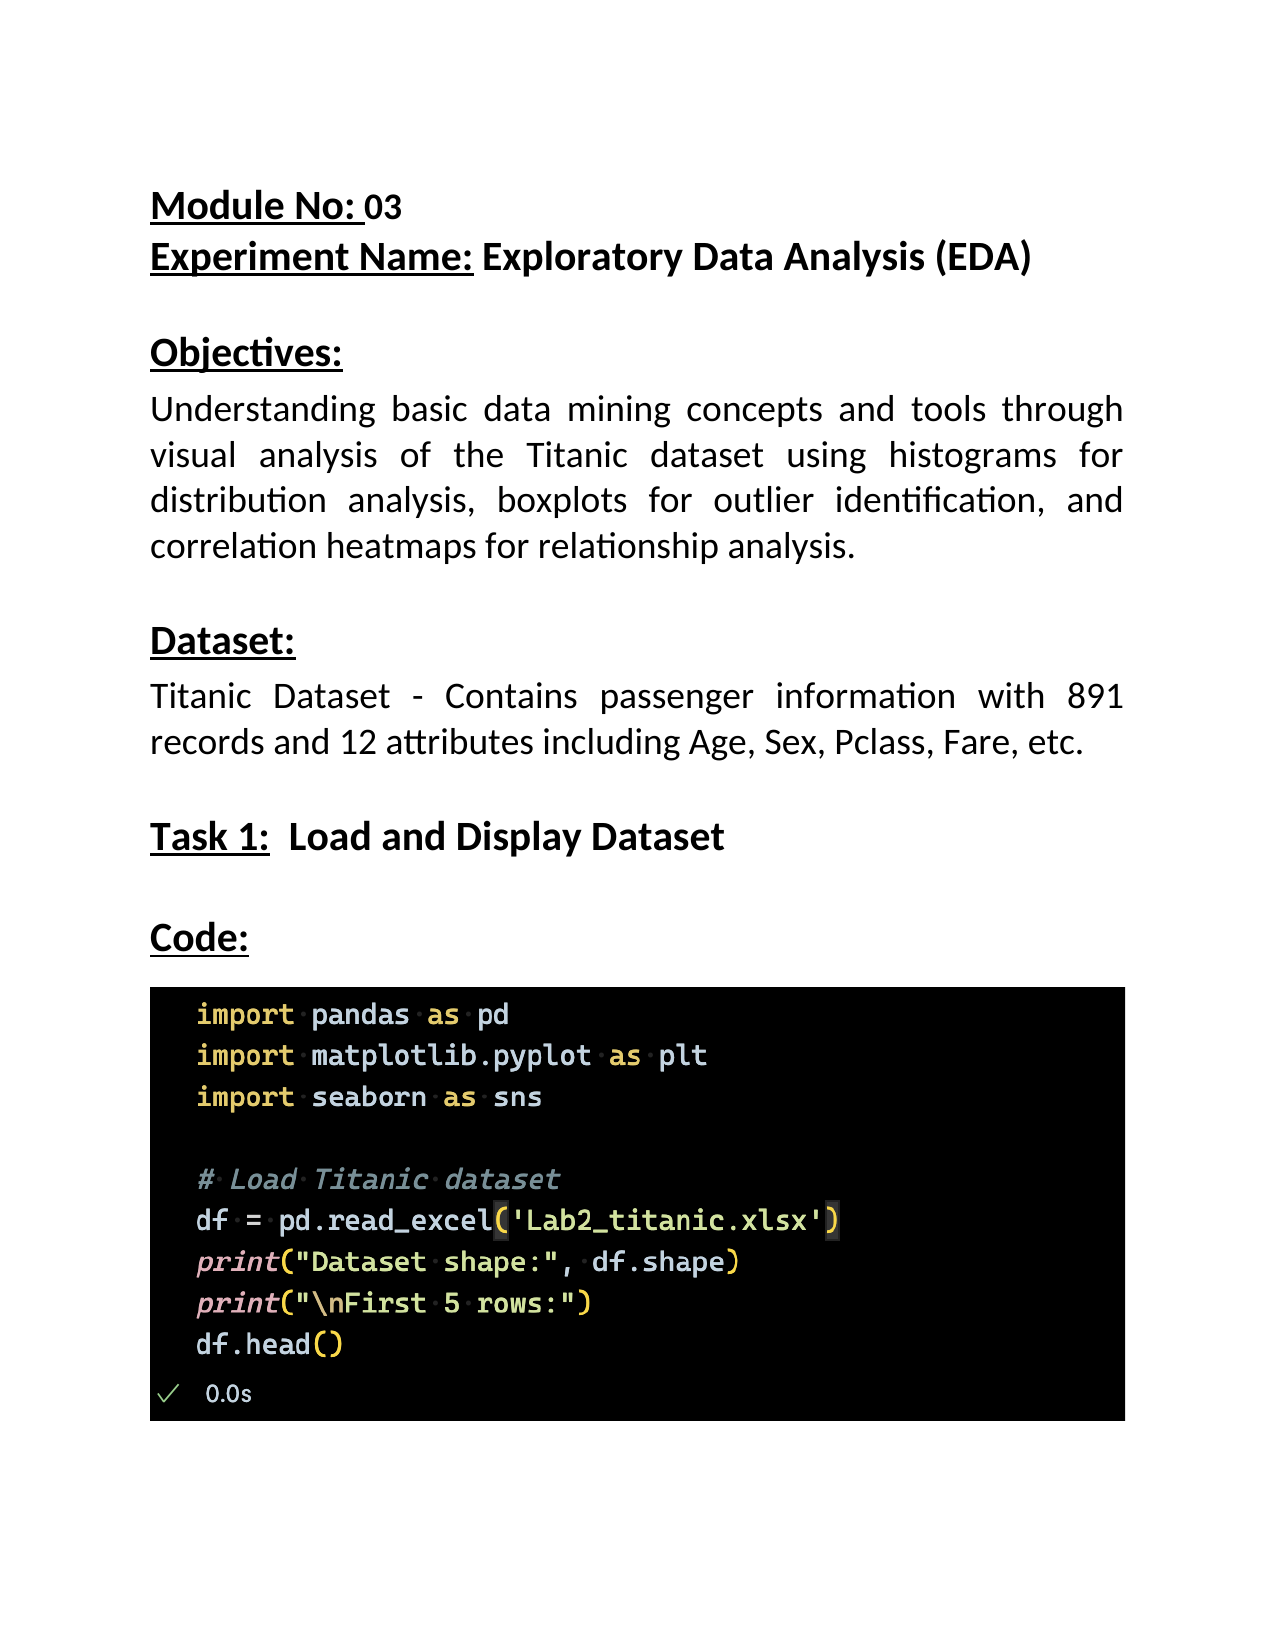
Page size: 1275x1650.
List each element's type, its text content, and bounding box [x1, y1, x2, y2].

text Titanic Dataset - Contains passenger information with 891 records and 12 attributes including Age, Sex, Pclass, Fare, etc. [150, 672, 1125, 764]
text Module No: 03 [150, 179, 1125, 229]
text Experiment Name: Exploratory Data Analysis (EDA) [150, 229, 1125, 280]
text Task 1: Load and Display Dataset [150, 810, 1125, 861]
text Dataset: [150, 614, 1125, 665]
text Understanding basic data mining concepts and tools through visual analysis of the Titanic dataset using histograms for distribution analysis, boxplots for outlier identification, and correlation heatmaps for relationship analysis. [150, 385, 1125, 568]
text Code: [150, 911, 1125, 962]
text Objectives: [150, 326, 1125, 377]
picture [150, 987, 1125, 1421]
